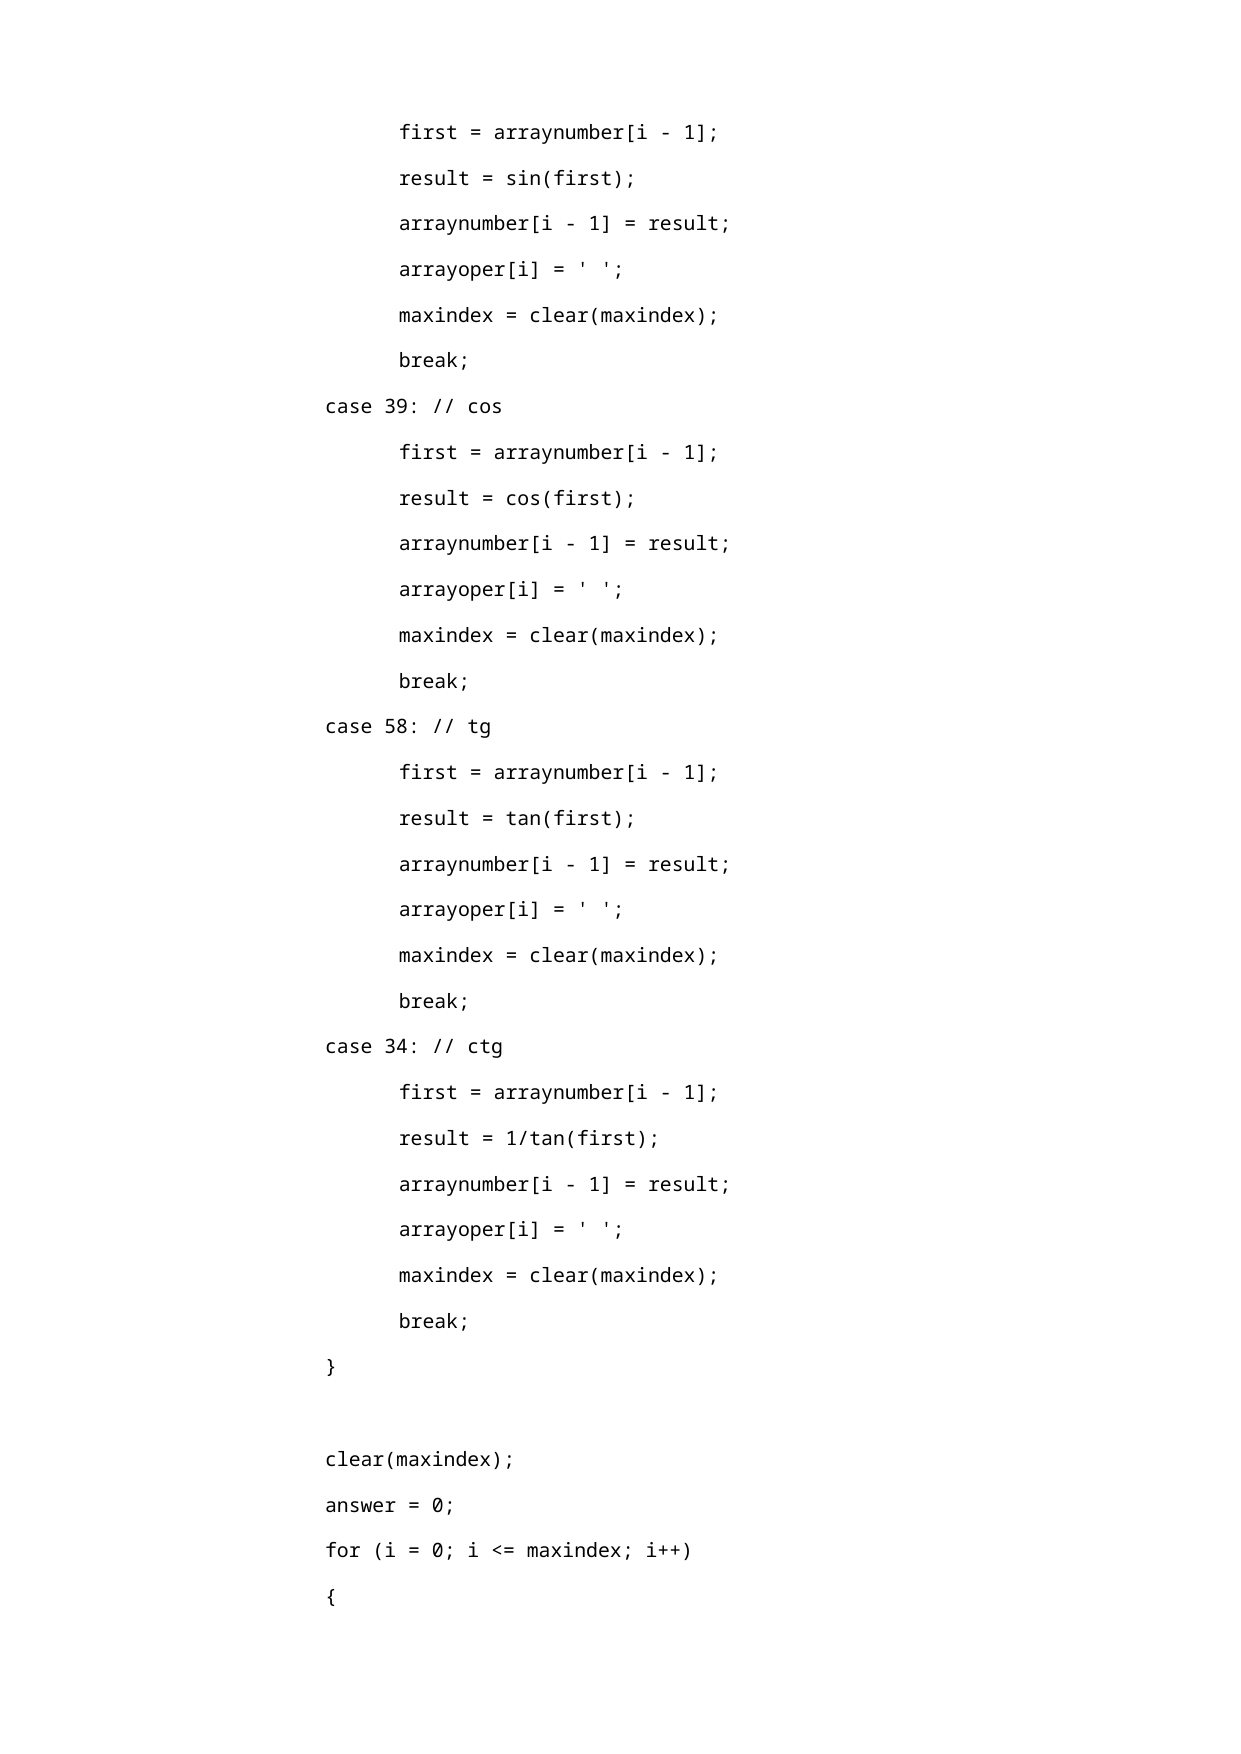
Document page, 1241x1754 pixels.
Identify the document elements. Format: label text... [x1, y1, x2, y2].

text result = sin(first); [177, 164, 1152, 191]
text break; [177, 347, 1152, 374]
text break; [177, 987, 1152, 1014]
text arrayoper[i] = ' '; [177, 1216, 1152, 1243]
text arraynumber[i - 1] = result; [177, 850, 1152, 877]
text arrayoper[i] = ' '; [177, 255, 1152, 282]
text case 34: // ctg [177, 1033, 1152, 1060]
text for (i = 0; i <= maxindex; i++) [177, 1537, 1152, 1564]
text answer = 0; [177, 1491, 1152, 1518]
text maxindex = clear(maxindex); [177, 941, 1152, 968]
text case 39: // cos [177, 392, 1152, 419]
text arraynumber[i - 1] = result; [177, 1170, 1152, 1197]
text break; [177, 1307, 1152, 1334]
text case 58: // tg [177, 713, 1152, 739]
text result = tan(first); [177, 804, 1152, 831]
text first = arraynumber[i - 1]; [177, 118, 1152, 145]
text result = cos(first); [177, 484, 1152, 511]
text arrayoper[i] = ' '; [177, 896, 1152, 922]
text result = 1/tan(first); [177, 1124, 1152, 1151]
text maxindex = clear(maxindex); [177, 301, 1152, 328]
text arraynumber[i - 1] = result; [177, 530, 1152, 557]
text { [177, 1582, 1152, 1609]
text arraynumber[i - 1] = result; [177, 209, 1152, 237]
text } [177, 1353, 1152, 1380]
text first = arraynumber[i - 1]; [177, 1078, 1152, 1105]
text first = arraynumber[i - 1]; [177, 758, 1152, 785]
text arrayoper[i] = ' '; [177, 575, 1152, 602]
text break; [177, 667, 1152, 694]
text maxindex = clear(maxindex); [177, 621, 1152, 648]
text clear(maxindex); [177, 1445, 1152, 1472]
text maxindex = clear(maxindex); [177, 1261, 1152, 1288]
text first = arraynumber[i - 1]; [177, 438, 1152, 465]
